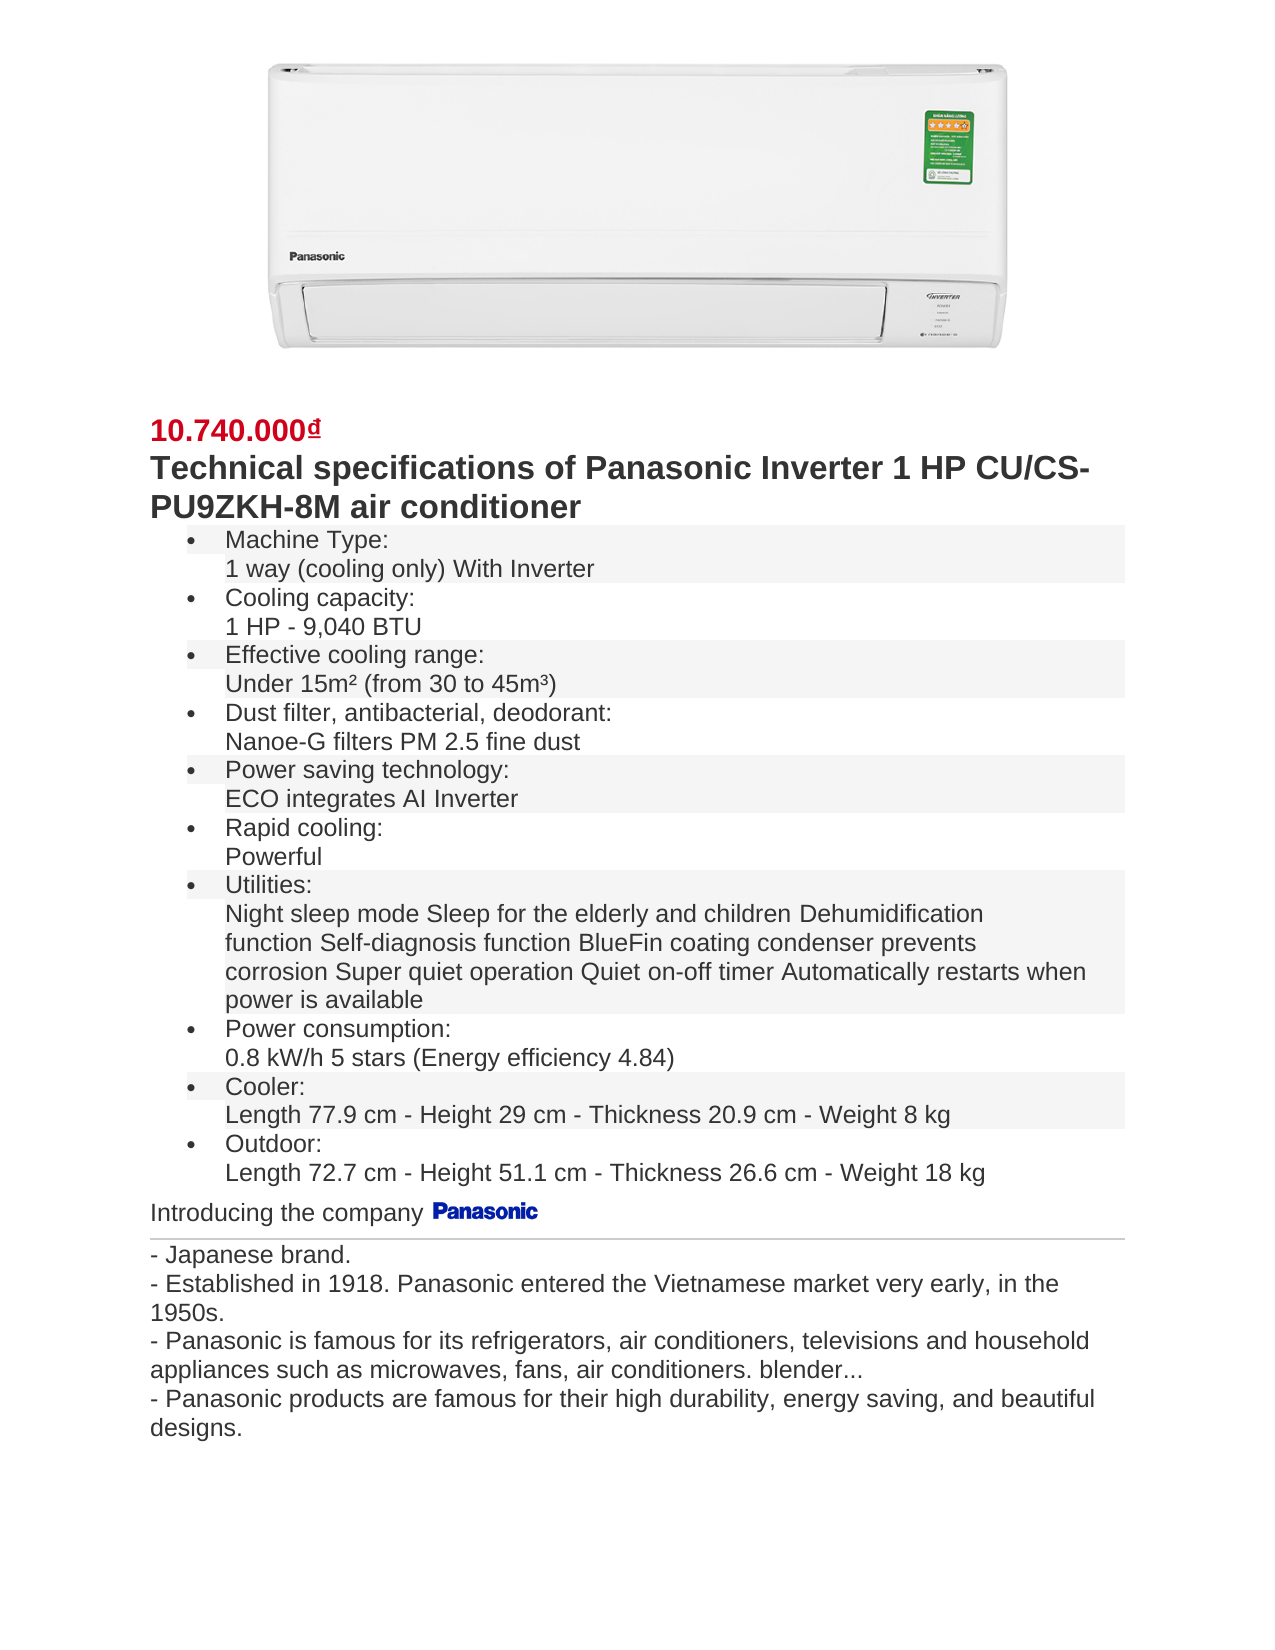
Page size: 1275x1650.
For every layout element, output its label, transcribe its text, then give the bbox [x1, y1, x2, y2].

picture [430, 1186, 540, 1234]
list Utilities: [187, 870, 1125, 899]
list Cooler: [187, 1072, 1125, 1100]
title Introducing the company [150, 1187, 1125, 1238]
text Technical specifications of Panasonic Inverter 1 HP CU/CS-PU9ZKH-8M air conditioner [150, 448, 1125, 525]
text 1 HP - 9,040 BTU [225, 612, 1125, 640]
text 10.740.000₫ [150, 412, 1125, 448]
text Nanoe-G filters PM 2.5 fine dust [225, 727, 1125, 755]
list Rapid cooling: [187, 813, 1125, 842]
picture [257, 0, 1018, 412]
text ECO integrates AI Inverter [225, 784, 1125, 813]
text Length 72.7 cm - Height 51.1 cm - Thickness 26.6 cm - Weight 18 kg [225, 1158, 1125, 1187]
list Machine Type: [187, 525, 1125, 554]
list Power consumption: [187, 1014, 1125, 1043]
list Dust filter, antibacterial, deodorant: [187, 698, 1125, 727]
list Effective cooling range: [187, 640, 1125, 669]
text 1 way (cooling only) With Inverter [225, 554, 1125, 583]
text 0.8 kW/h 5 stars (Energy efficiency 4.84) [225, 1043, 1125, 1072]
list Cooling capacity: [187, 583, 1125, 612]
text - Japanese brand. - Established in 1918. Panasonic entered the Vietnamese market very early, in the 1950s. - Panasonic is famous for its refrigerators, air conditioners, televisions and household appliances such as microwaves, fans, air conditioners. blender... - Panasonic products are famous for their high durability, energy saving, and beautiful designs. [150, 1240, 1125, 1441]
text Powerful [225, 842, 1125, 870]
text Under 15m² (from 30 to 45m³) [225, 669, 1125, 698]
text Length 77.9 cm - Height 29 cm - Thickness 20.9 cm - Weight 8 kg [225, 1100, 1125, 1129]
list Power saving technology: [187, 755, 1125, 784]
text Night sleep mode Sleep for the elderly and children Dehumidification function Self-diagnosis function BlueFin coating condenser prevents corrosion Super quiet operation Quiet on-off timer Automatically restarts when power is available [225, 899, 1125, 1014]
list Outdoor: [187, 1129, 1125, 1158]
